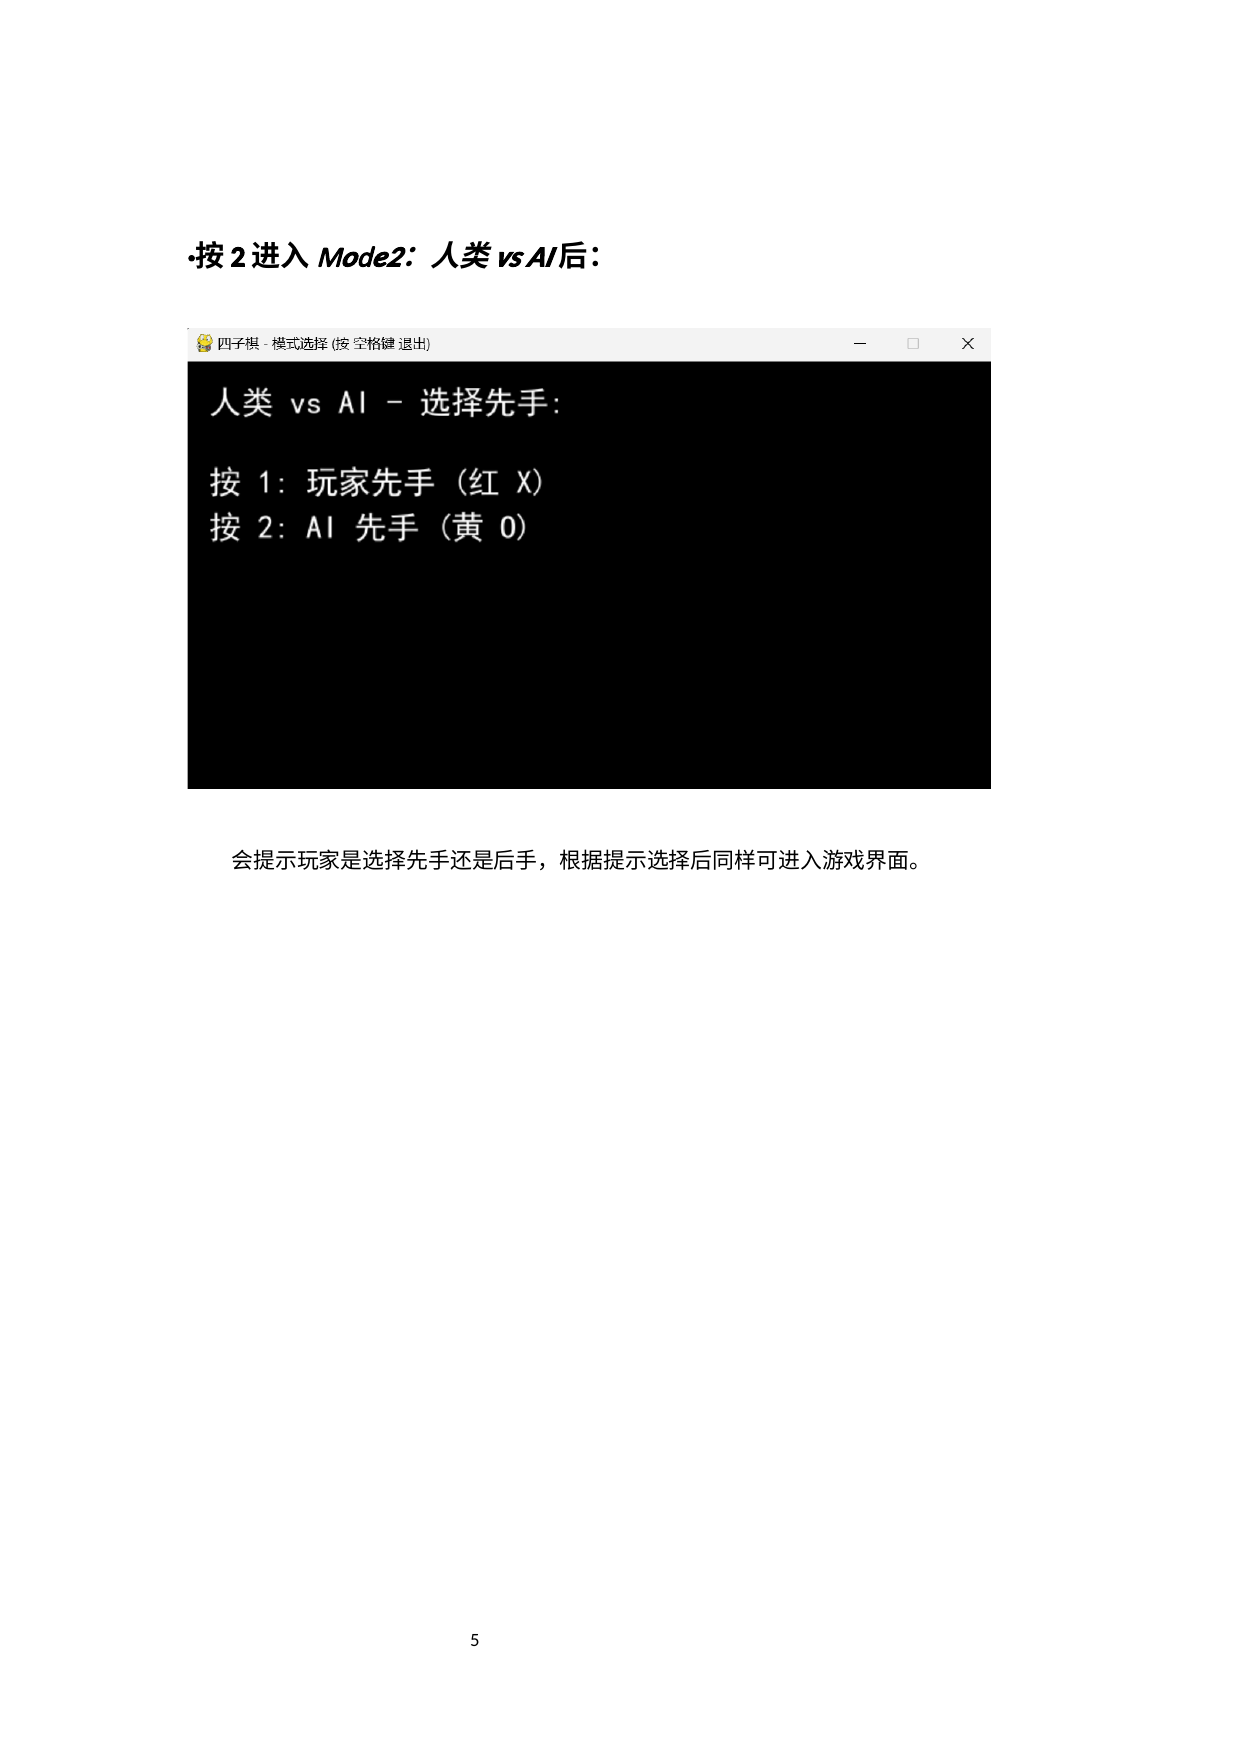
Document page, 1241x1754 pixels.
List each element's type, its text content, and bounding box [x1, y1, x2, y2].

list ·按2进入 Mode2：人类 vs AI 后： [187, 221, 1053, 286]
list 会提示玩家是选择先手还是后手，根据提示选择后同样可进入游戏界面。 [187, 843, 1053, 875]
picture [187, 328, 991, 789]
